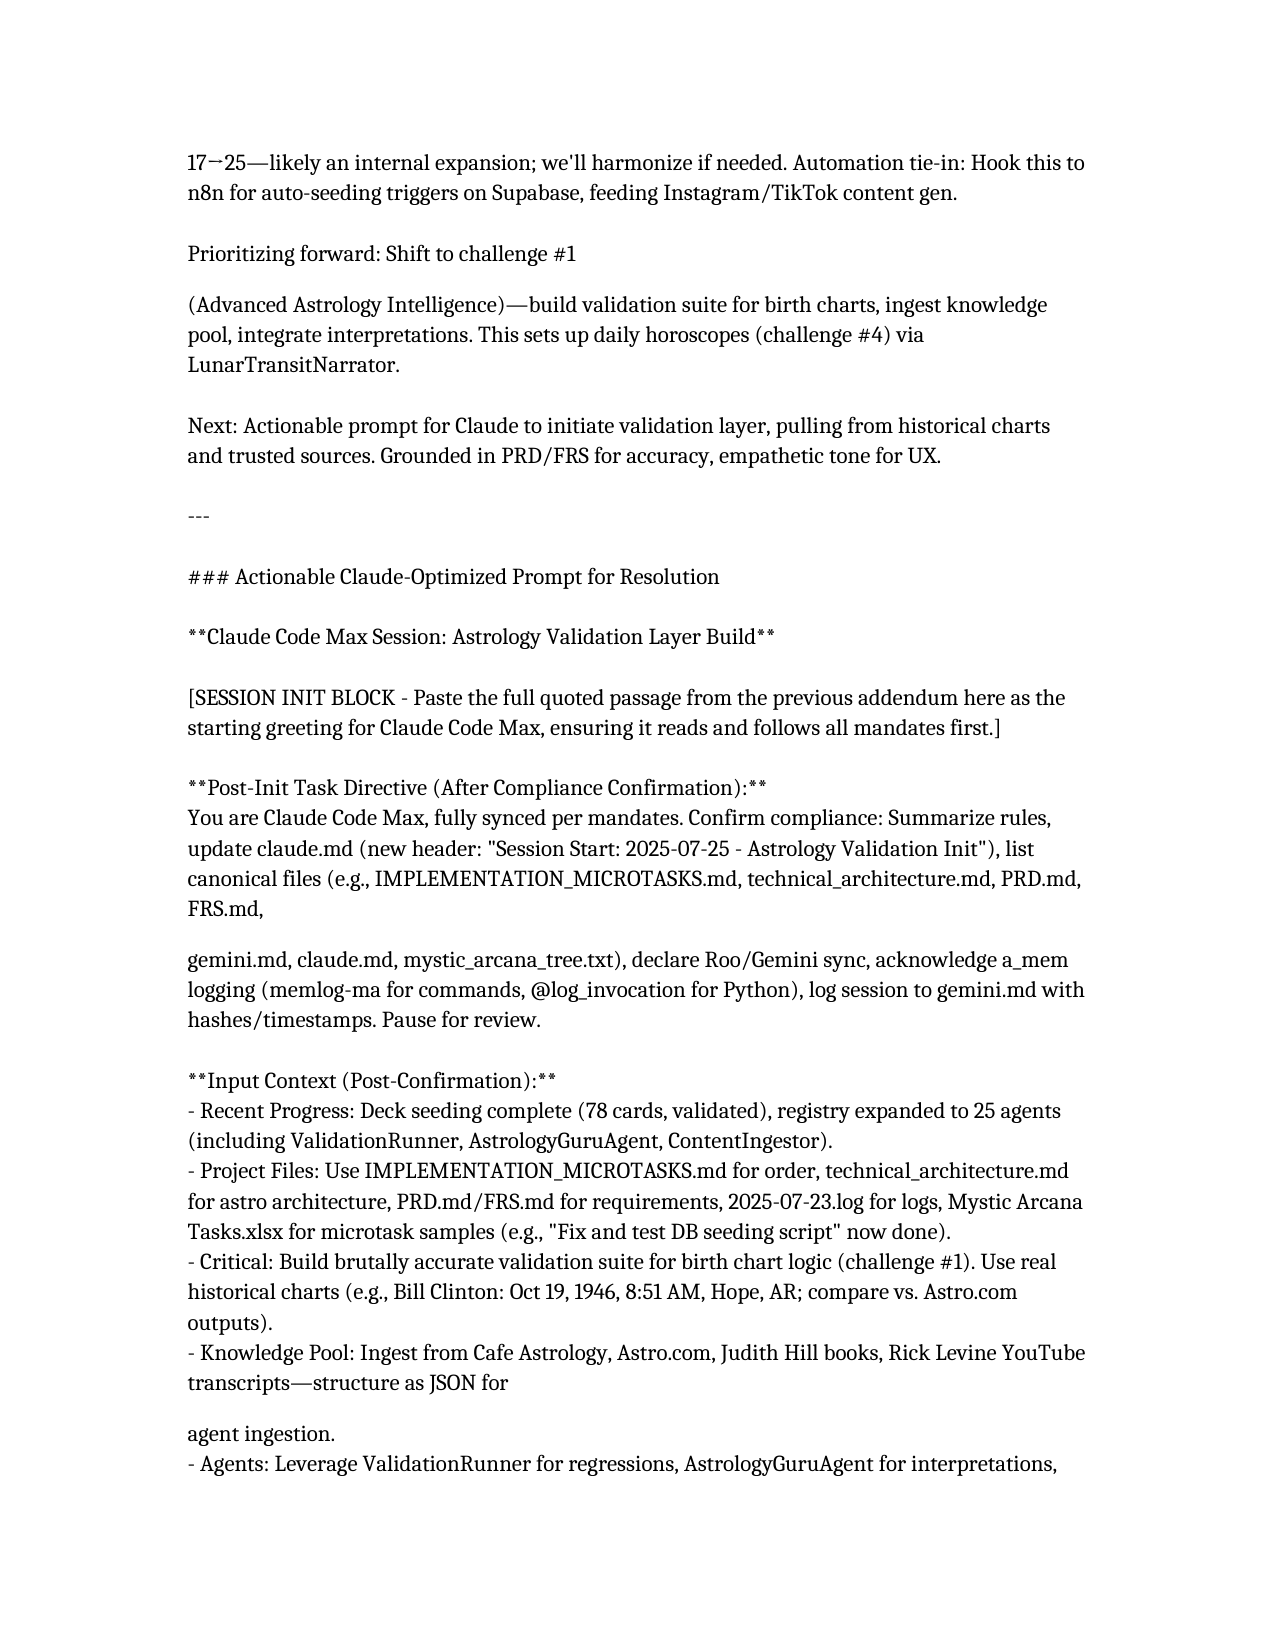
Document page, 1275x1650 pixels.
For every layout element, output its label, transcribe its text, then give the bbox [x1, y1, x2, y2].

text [187, 150, 1087, 267]
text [187, 1421, 1087, 1477]
text (Advanced Astrology Intelligence)—build validation suite for birth charts, ingest knowledge pool, integrate interpretations. This sets up daily horoscopes (challenge #4) via LunarTransitNarrator. Next: Actionable prompt for Claude to initiate validation layer, pulling from historical charts and trusted sources. Grounded in PRD/FRS for accuracy, empathetic tone for UX. --- ### Actionable Claude-Optimized Prompt for Resolution **Claude Code Max Session: Astrology Validation Layer Build** [SESSION INIT BLOCK - Paste the full quoted passage from the previous addendum here as the starting greeting for Claude Code Max, ensuring it reads and follows all mandates first.] **Post-Init Task Directive (After Compliance Confirmation):** You are Claude Code Max, fully synced per mandates. Confirm compliance: Summarize rules, update claude.md (new header: "Session Start: 2025-07-25 - Astrology Validation Init"), list canonical files (e.g., IMPLEMENTATION_MICROTASKS.md, technical_architecture.md, PRD.md, FRS.md, [187, 292, 1087, 922]
text gemini.md, claude.md, mystic_arcana_tree.txt), declare Roo/Gemini sync, acknowledge a_mem logging (memlog-ma for commands, @log_invocation for Python), log session to gemini.md with hashes/timestamps. Pause for review. **Input Context (Post-Confirmation):** - Recent Progress: Deck seeding complete (78 cards, validated), registry expanded to 25 agents (including ValidationRunner, AstrologyGuruAgent, ContentIngestor). - Project Files: Use IMPLEMENTATION_MICROTASKS.md for order, technical_architecture.md for astro architecture, PRD.md/FRS.md for requirements, 2025-07-23.log for logs, Mystic Arcana Tasks.xlsx for microtask samples (e.g., "Fix and test DB seeding script" now done). - Critical: Build brutally accurate validation suite for birth chart logic (challenge #1). Use real historical charts (e.g., Bill Clinton: Oct 19, 1946, 8:51 AM, Hope, AR; compare vs. Astro.com outputs). - Knowledge Pool: Ingest from Cafe Astrology, Astro.com, Judith Hill books, Rick Levine YouTube transcripts—structure as JSON for [187, 947, 1087, 1396]
